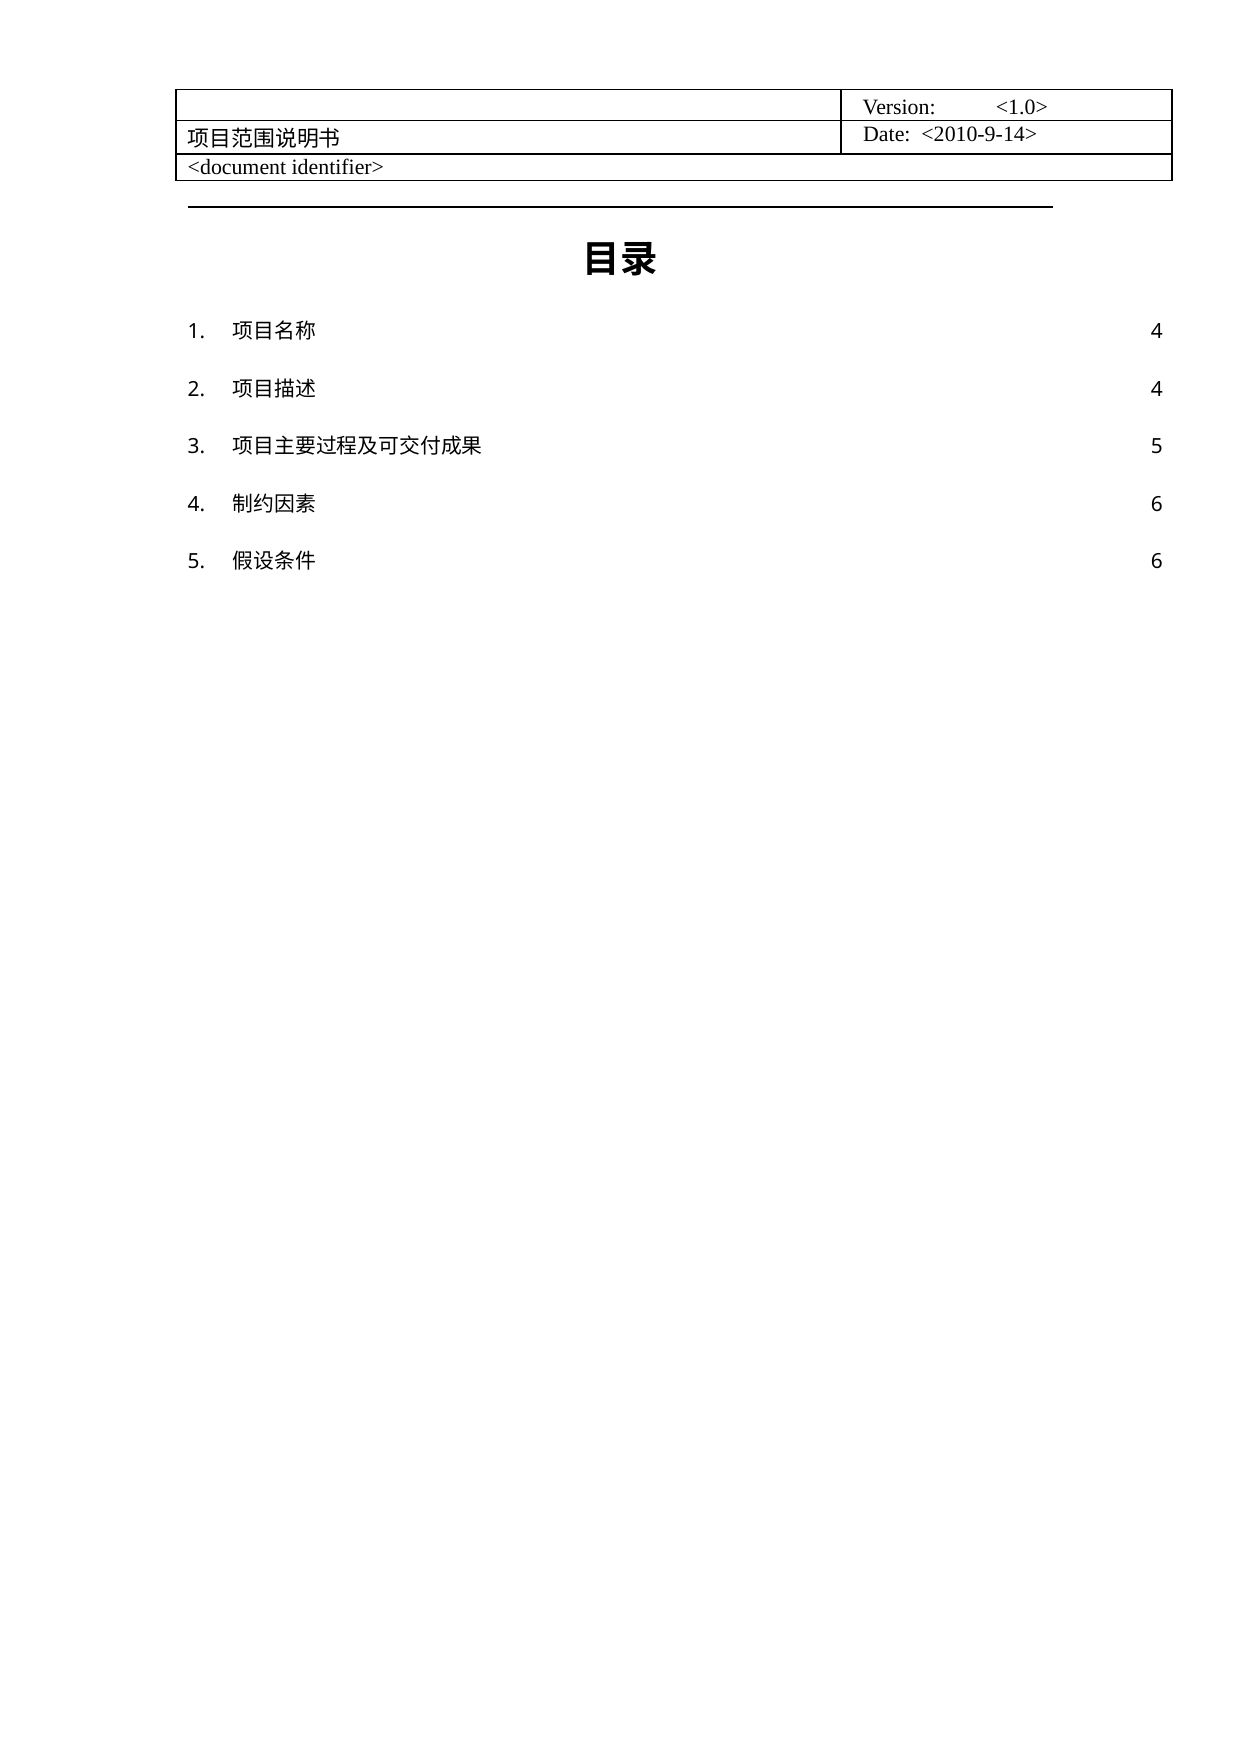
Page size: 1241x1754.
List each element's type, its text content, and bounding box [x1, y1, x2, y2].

text 3. 项目主要过程及可交付成果 5 [187, 428, 978, 461]
title 目录 [187, 223, 1053, 288]
text 2. 项目描述 4 [187, 371, 978, 403]
text 5. 假设条件 6 [187, 543, 978, 576]
text 4. 制约因素 6 [187, 486, 978, 518]
text 1. 项目名称 4 [187, 313, 978, 346]
